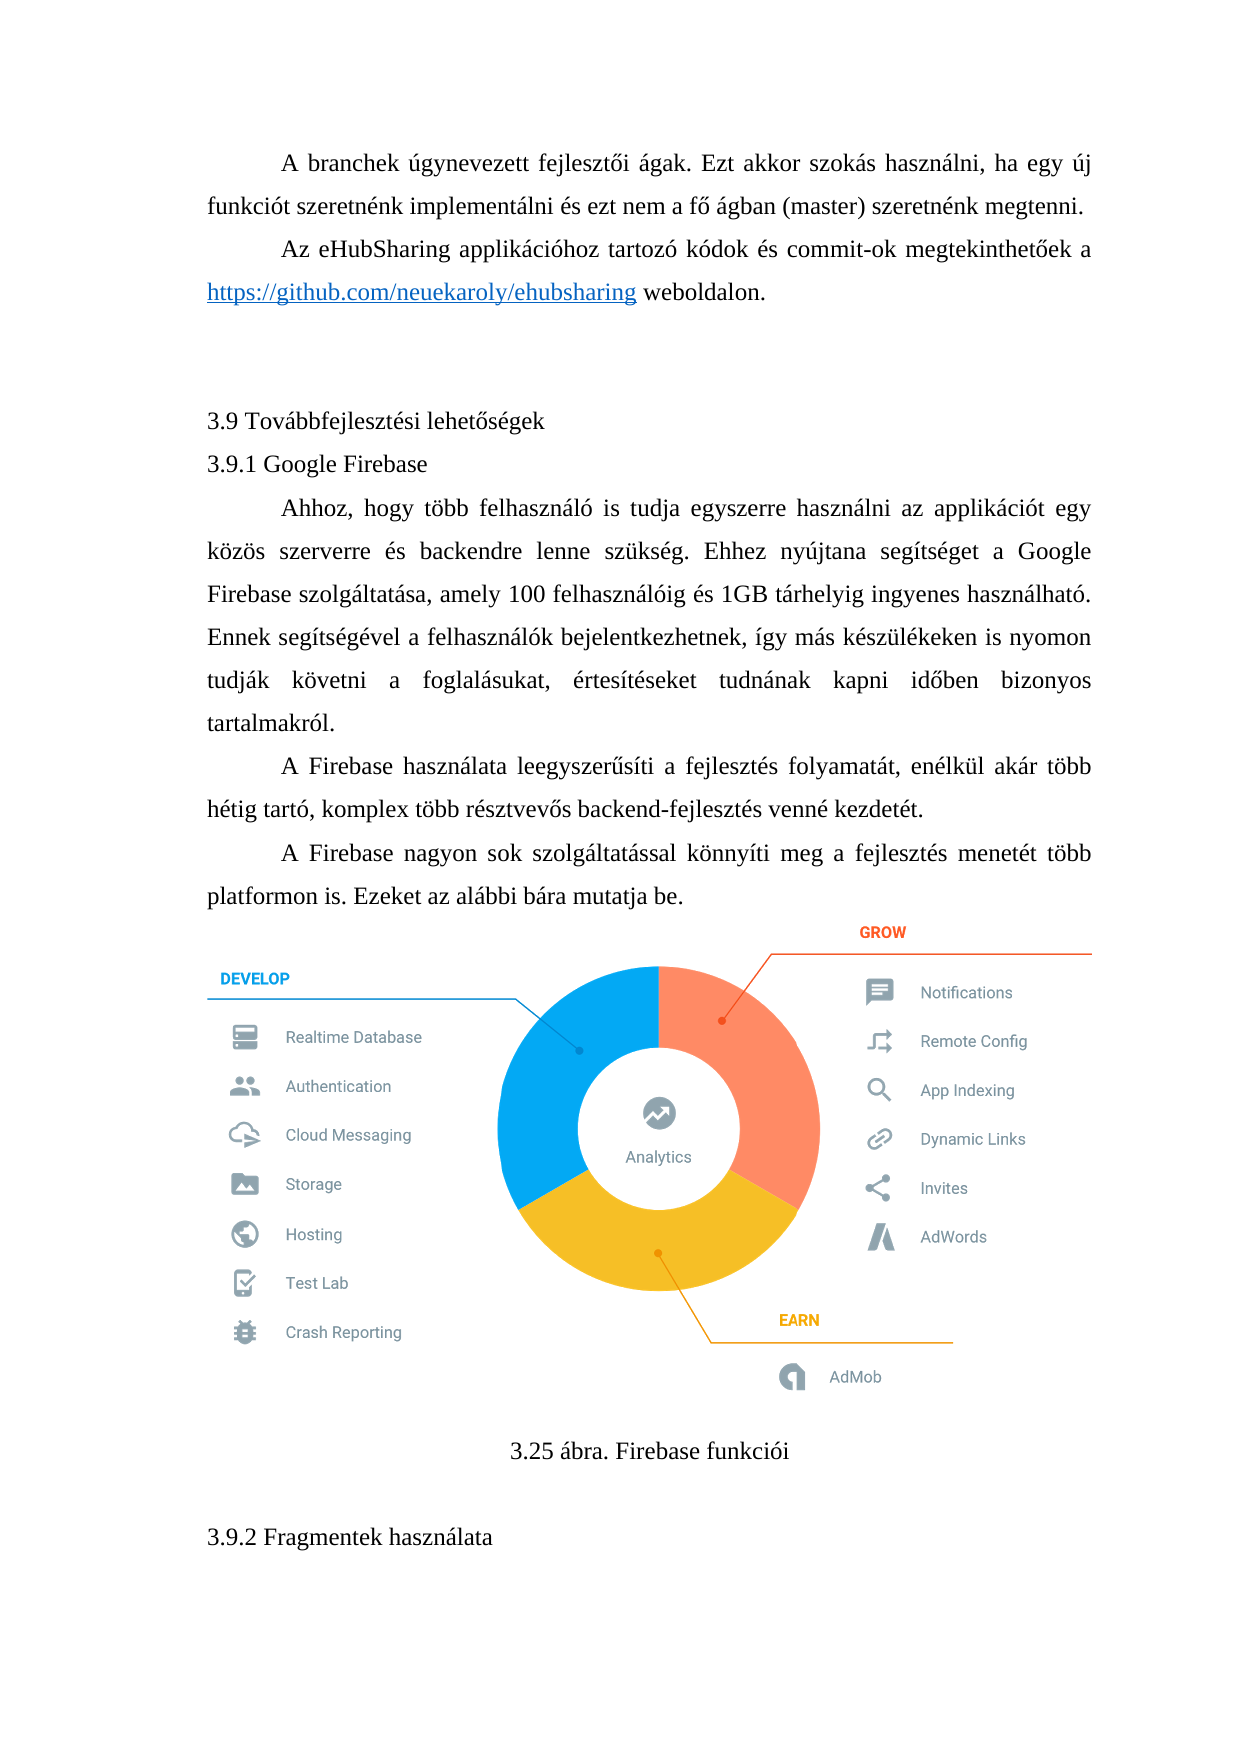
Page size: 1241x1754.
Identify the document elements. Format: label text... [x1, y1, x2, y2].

text 3.9.1 Google Firebase [207, 449, 1092, 478]
text A Firebase nagyon sok szolgáltatással könnyíti meg a fejlesztés menetét több platformon is. Ezeket az alábbi bára mutatja be. [207, 838, 1092, 909]
text 3.25 ábra. Firebase funkciói [207, 1436, 1092, 1464]
picture [207, 923, 1092, 1423]
text 3.9 Továbbfejlesztési lehetőségek [207, 406, 1092, 435]
text A Firebase használata leegyszerűsíti a fejlesztés folyamatát, enélkül akár több hétig tartó, komplex több résztvevős backend-fejlesztés venné kezdetét. [207, 751, 1092, 823]
text Az eHubSharing applikációhoz tartozó kódok és commit-ok megtekinthetőek a https://github.com/neuekaroly/ehubsharing weboldalon. [207, 234, 1092, 306]
text Ahhoz, hogy több felhasználó is tudja egyszerre használni az applikációt egy közös szerverre és backendre lenne szükség. Ehhez nyújtana segítséget a Google Firebase szolgáltatása, amely 100 felhasználóig és 1GB tárhelyig ingyenes használható. Ennek segítségével a felhasználók bejelentkezhetnek, így más készülékeken is nyomon tudják követni a foglalásukat, értesítéseket tudnának kapni időben bizonyos tartalmakról. [207, 493, 1092, 737]
text 3.9.2 Fragmentek használata [207, 1522, 1092, 1551]
text A branchek úgynevezett fejlesztői ágak. Ezt akkor szokás használni, ha egy új funkciót szeretnénk implementálni és ezt nem a fő ágban (master) szeretnénk megtenni. [207, 148, 1092, 219]
